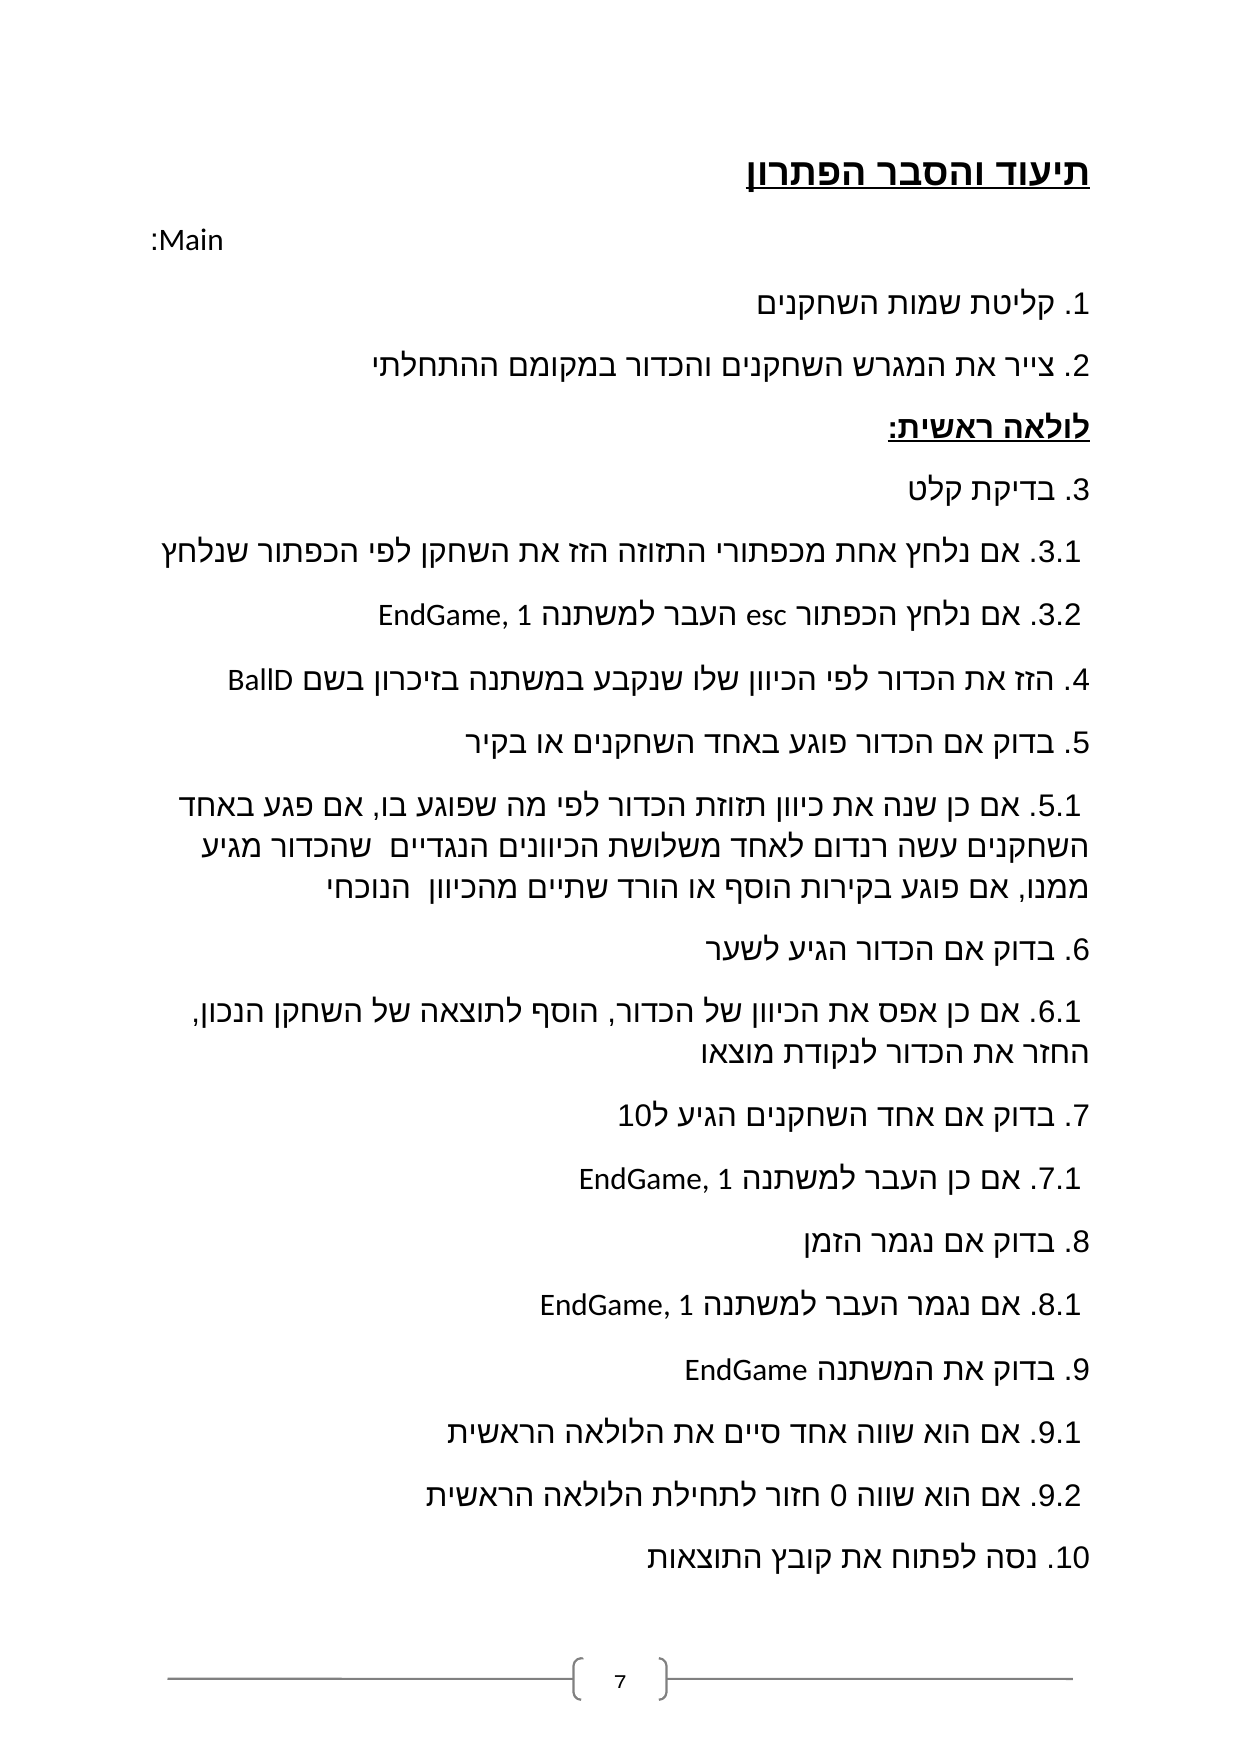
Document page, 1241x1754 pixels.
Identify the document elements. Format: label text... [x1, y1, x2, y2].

text 8. בדוק אם נגמר הזמן [150, 1223, 1090, 1259]
text 3.2. אם נלחץ הכפתור esc העבר למשתנה EndGame, 1 [150, 595, 1090, 633]
text 7. בדוק אם אחד השחקנים הגיע ל10 [150, 1097, 1090, 1133]
text 7.1. אם כן העבר למשתנה EndGame, 1 [150, 1159, 1090, 1197]
text 6. בדוק אם הכדור הגיע לשער [150, 931, 1090, 967]
text 9. בדוק את המשתנה EndGame [150, 1350, 1090, 1388]
text 5.1. אם כן שנה את כיוון תזוזת הכדור לפי מה שפוגע בו, אם פגע באחד השחקנים עשה רנדום לאחד משלושת הכיוונים הנגדיים שהכדור מגיע ממנו, אם פוגע בקירות הוסף או הורד שתיים מהכיוון הנוכחי [150, 787, 1090, 905]
text תיעוד והסבר הפתרון [150, 150, 1090, 193]
text 1. קליטת שמות השחקנים [150, 285, 1090, 321]
text 10. נסה לפתוח את קובץ התוצאות [150, 1539, 1090, 1575]
text 9.2. אם הוא שווה 0 חזור לתחילת הלולאה הראשית [150, 1477, 1090, 1513]
text 6.1. אם כן אפס את הכיוון של הכדור, הוסף לתוצאה של השחקן הנכון, החזר את הכדור לנקודת מוצאו [150, 993, 1090, 1071]
text 9.1. אם הוא שווה אחד סיים את הלולאה הראשית [150, 1414, 1090, 1451]
text 8.1. אם נגמר העבר למשתנה EndGame, 1 [150, 1285, 1090, 1323]
text 2. צייר את המגרש השחקנים והכדור במקומם ההתחלתי [150, 347, 1090, 383]
text Main: [150, 220, 1090, 258]
text 3.1. אם נלחץ אחת מכפתורי התזוזה הזז את השחקן לפי הכפתור שנלחץ [150, 533, 1090, 569]
text לולאה ראשית: [150, 409, 1090, 445]
text 3. בדיקת קלט [150, 471, 1090, 507]
text 4. הזז את הכדור לפי הכיוון שלו שנקבע במשתנה בזיכרון בשם BallD [150, 660, 1090, 698]
text 5. בדוק אם הכדור פוגע באחד השחקנים או בקיר [150, 724, 1090, 761]
